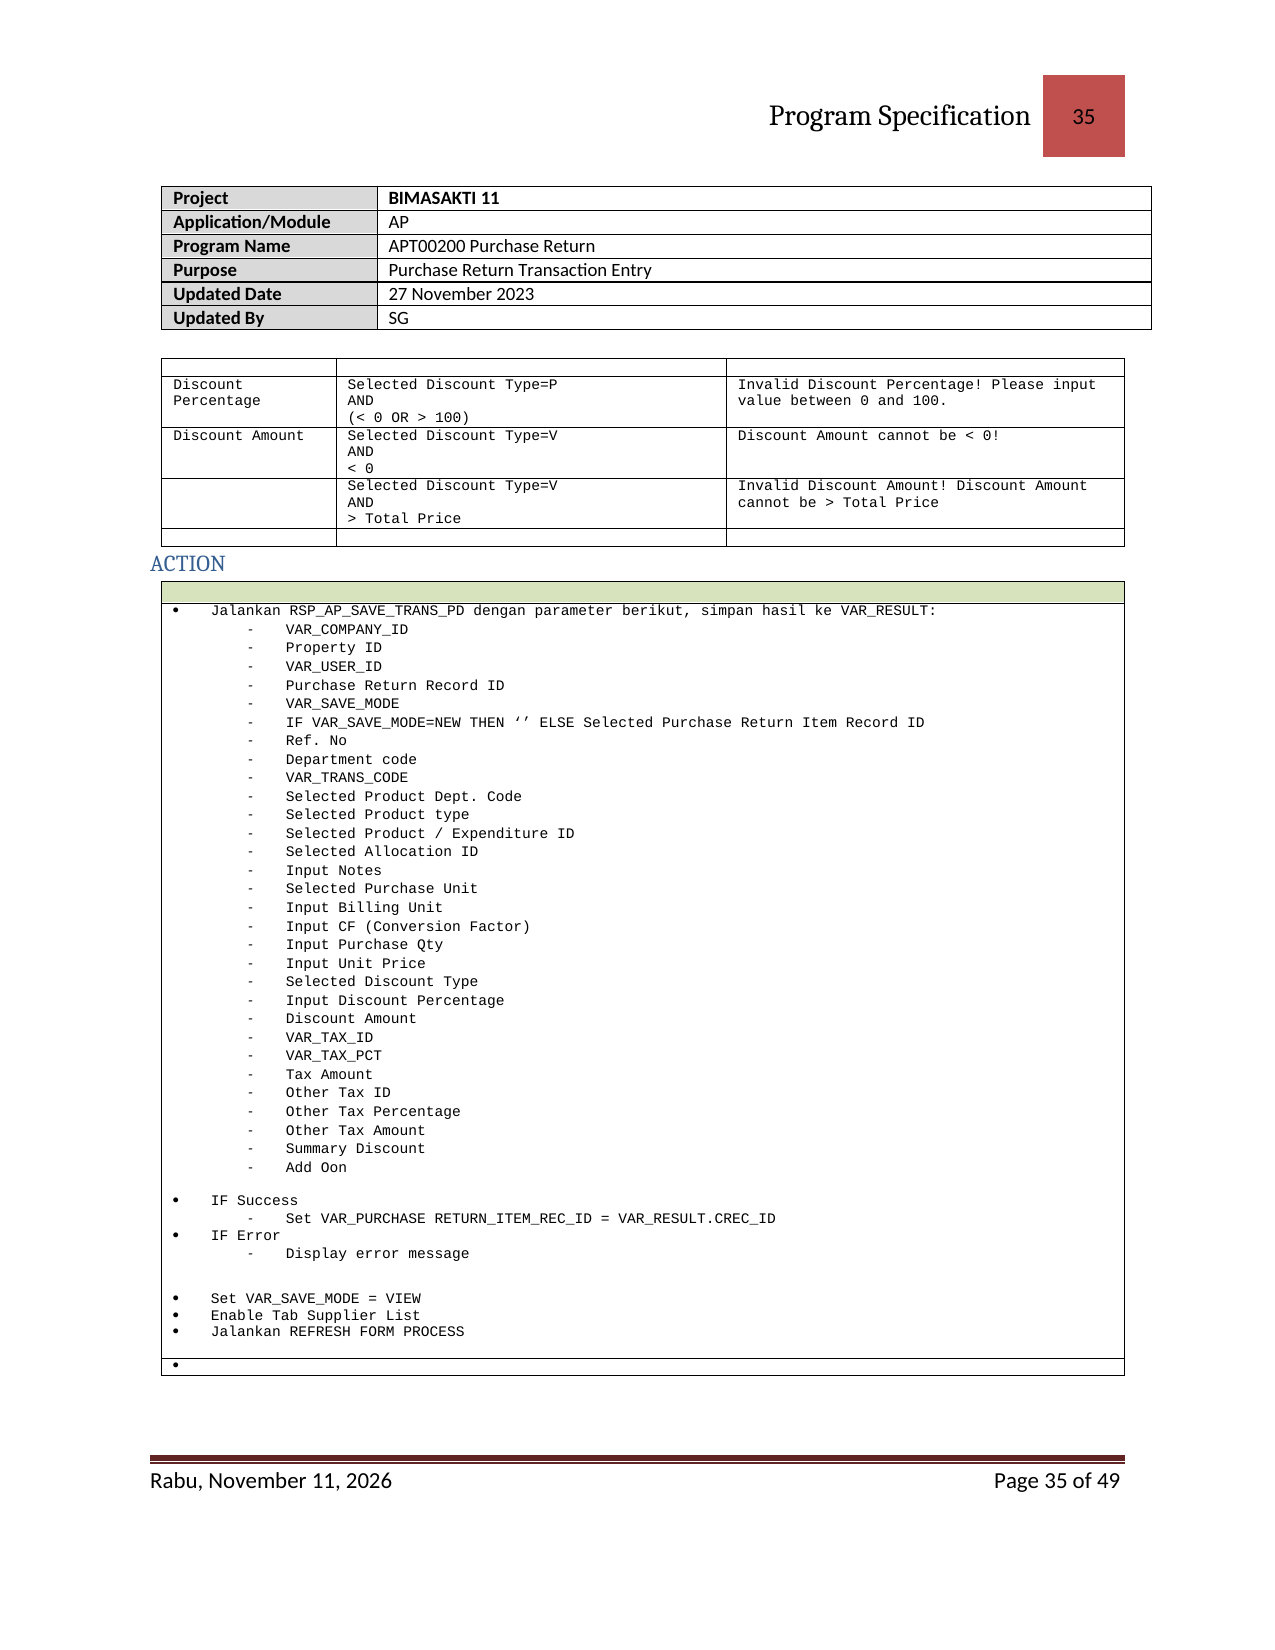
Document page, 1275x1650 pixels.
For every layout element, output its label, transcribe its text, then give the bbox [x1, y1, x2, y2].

table_cell Selected Discount Type=P AND (< 0 OR > 100) [337, 377, 726, 427]
table_cell Jalankan RSP_AP_SAVE_TRANS_PD dengan parameter berikut, simpan hasil ke VAR_RESULT: VAR_COMPANY_ID Property ID VAR_USER_ID Purchase Return Record ID VAR_SAVE_MODE IF VAR_SAVE_MODE=NEW THEN ‘’ ELSE Selected Purchase Return Item Record ID Ref. No Department code VAR_TRANS_CODE Selected Product Dept. Code Selected Product type Selected Product / Expenditure ID Selected Allocation ID Input Notes Selected Purchase Unit Input Billing Unit Input CF (Conversion Factor) Input Purchase Qty Input Unit Price Selected Discount Type Input Discount Percentage Discount Amount VAR_TAX_ID VAR_TAX_PCT Tax Amount Other Tax ID Other Tax Percentage Other Tax Amount Summary Discount Add Oon IF Success Set VAR_PURCHASE RETURN_ITEM_REC_ID = VAR_RESULT.CREC_ID IF Error Display error message Set VAR_SAVE_MODE = VIEW Enable Tab Supplier List Jalankan REFRESH FORM PROCESS [162, 604, 1124, 1357]
table_cell [337, 359, 726, 376]
table_cell Invalid Discount Percentage! Please input value between 0 and 100. [727, 377, 1124, 427]
table_cell Discount Amount cannot be < 0! [727, 428, 1124, 477]
subtitle ACTION [150, 551, 1125, 577]
table_cell [727, 529, 1124, 546]
table_cell Selected Discount Type=V AND < 0 [337, 428, 726, 477]
table_cell Invalid Discount Amount! Discount Amount cannot be > Total Price [727, 479, 1124, 528]
table_cell Selected Discount Type=V AND > Total Price [337, 479, 726, 528]
table_cell [337, 529, 726, 546]
table_cell [162, 529, 336, 546]
table_cell [727, 359, 1124, 376]
table_header [162, 582, 1124, 602]
table_cell Discount Amount [162, 428, 336, 477]
table_cell [162, 1359, 1124, 1375]
table_cell [162, 479, 336, 528]
table_cell [162, 359, 336, 376]
table_cell Discount Percentage [162, 377, 336, 427]
